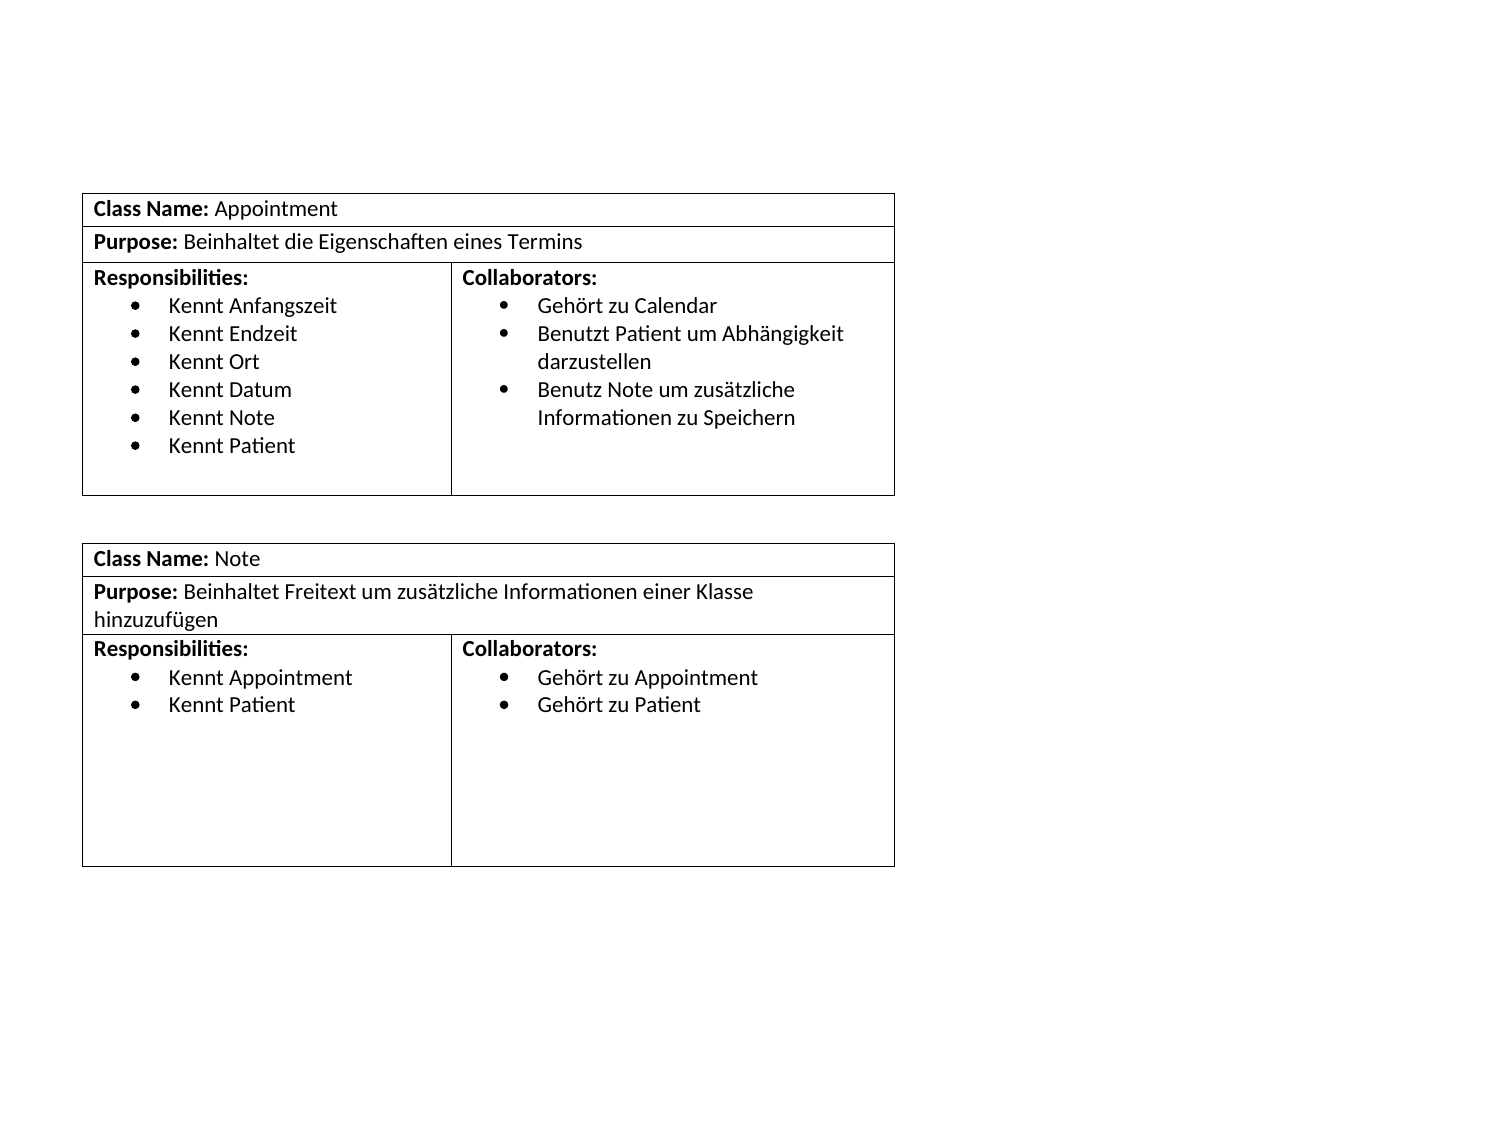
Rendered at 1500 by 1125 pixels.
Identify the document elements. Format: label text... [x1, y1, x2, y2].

table_header Class Name: Appointment [83, 194, 894, 226]
table_cell Purpose: Beinhaltet die Eigenschaften eines Termins [83, 227, 894, 262]
table_cell Collaborators: Gehört zu Calendar Benutzt Patient um Abhängigkeit darzustellen Benutz Note um zusätzliche Informationen zu Speichern [452, 263, 894, 495]
table_cell Purpose: Beinhaltet Freitext um zusätzliche Informationen einer Klasse hinzuzufügen [83, 577, 894, 633]
table_header Class Name: Note [83, 544, 894, 576]
table_cell Responsibilities: Kennt Appointment Kennt Patient [83, 635, 451, 866]
table_cell Responsibilities: Kennt Anfangszeit Kennt Endzeit Kennt Ort Kennt Datum Kennt Note Kennt Patient [83, 263, 451, 495]
table_cell Collaborators: Gehört zu Appointment Gehört zu Patient [452, 635, 894, 866]
